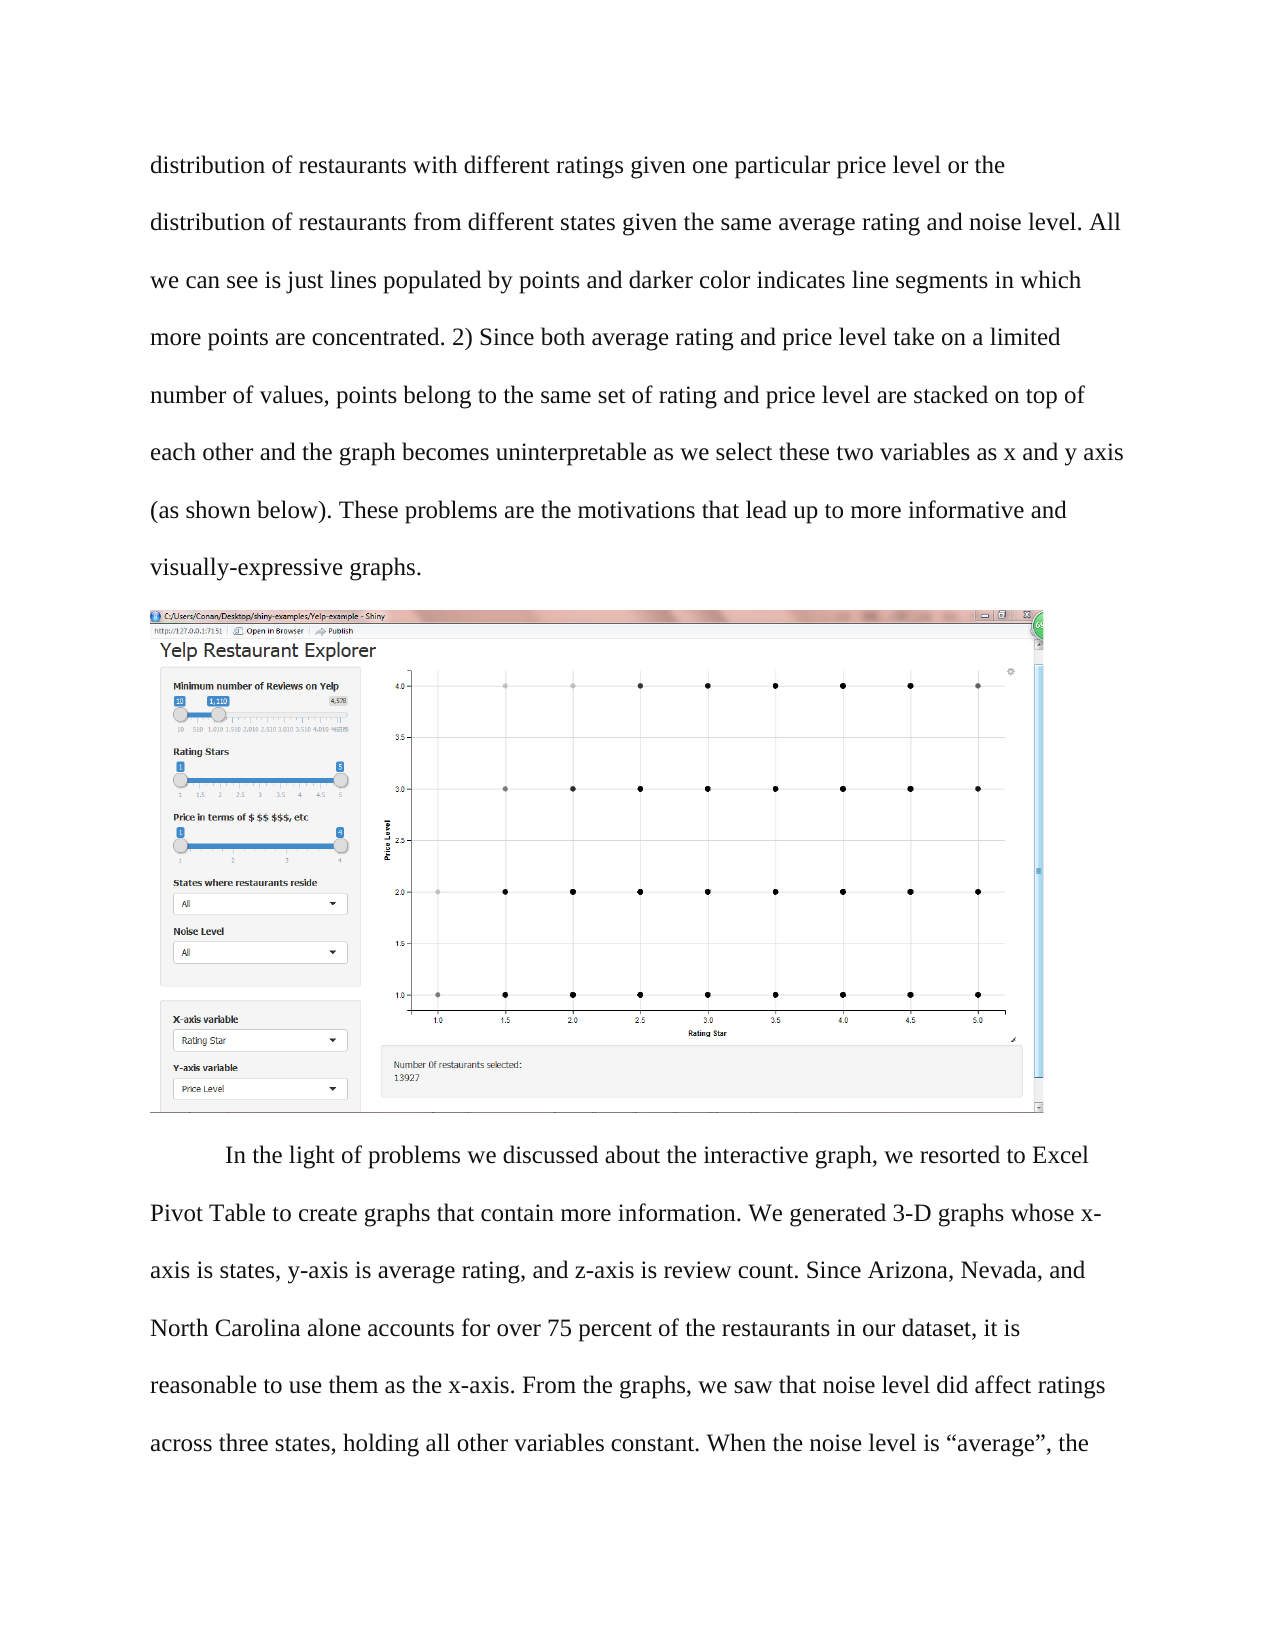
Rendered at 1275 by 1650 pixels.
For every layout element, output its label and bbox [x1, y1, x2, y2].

text [150, 150, 1125, 581]
picture [150, 610, 1044, 1113]
text [150, 1140, 1125, 1457]
